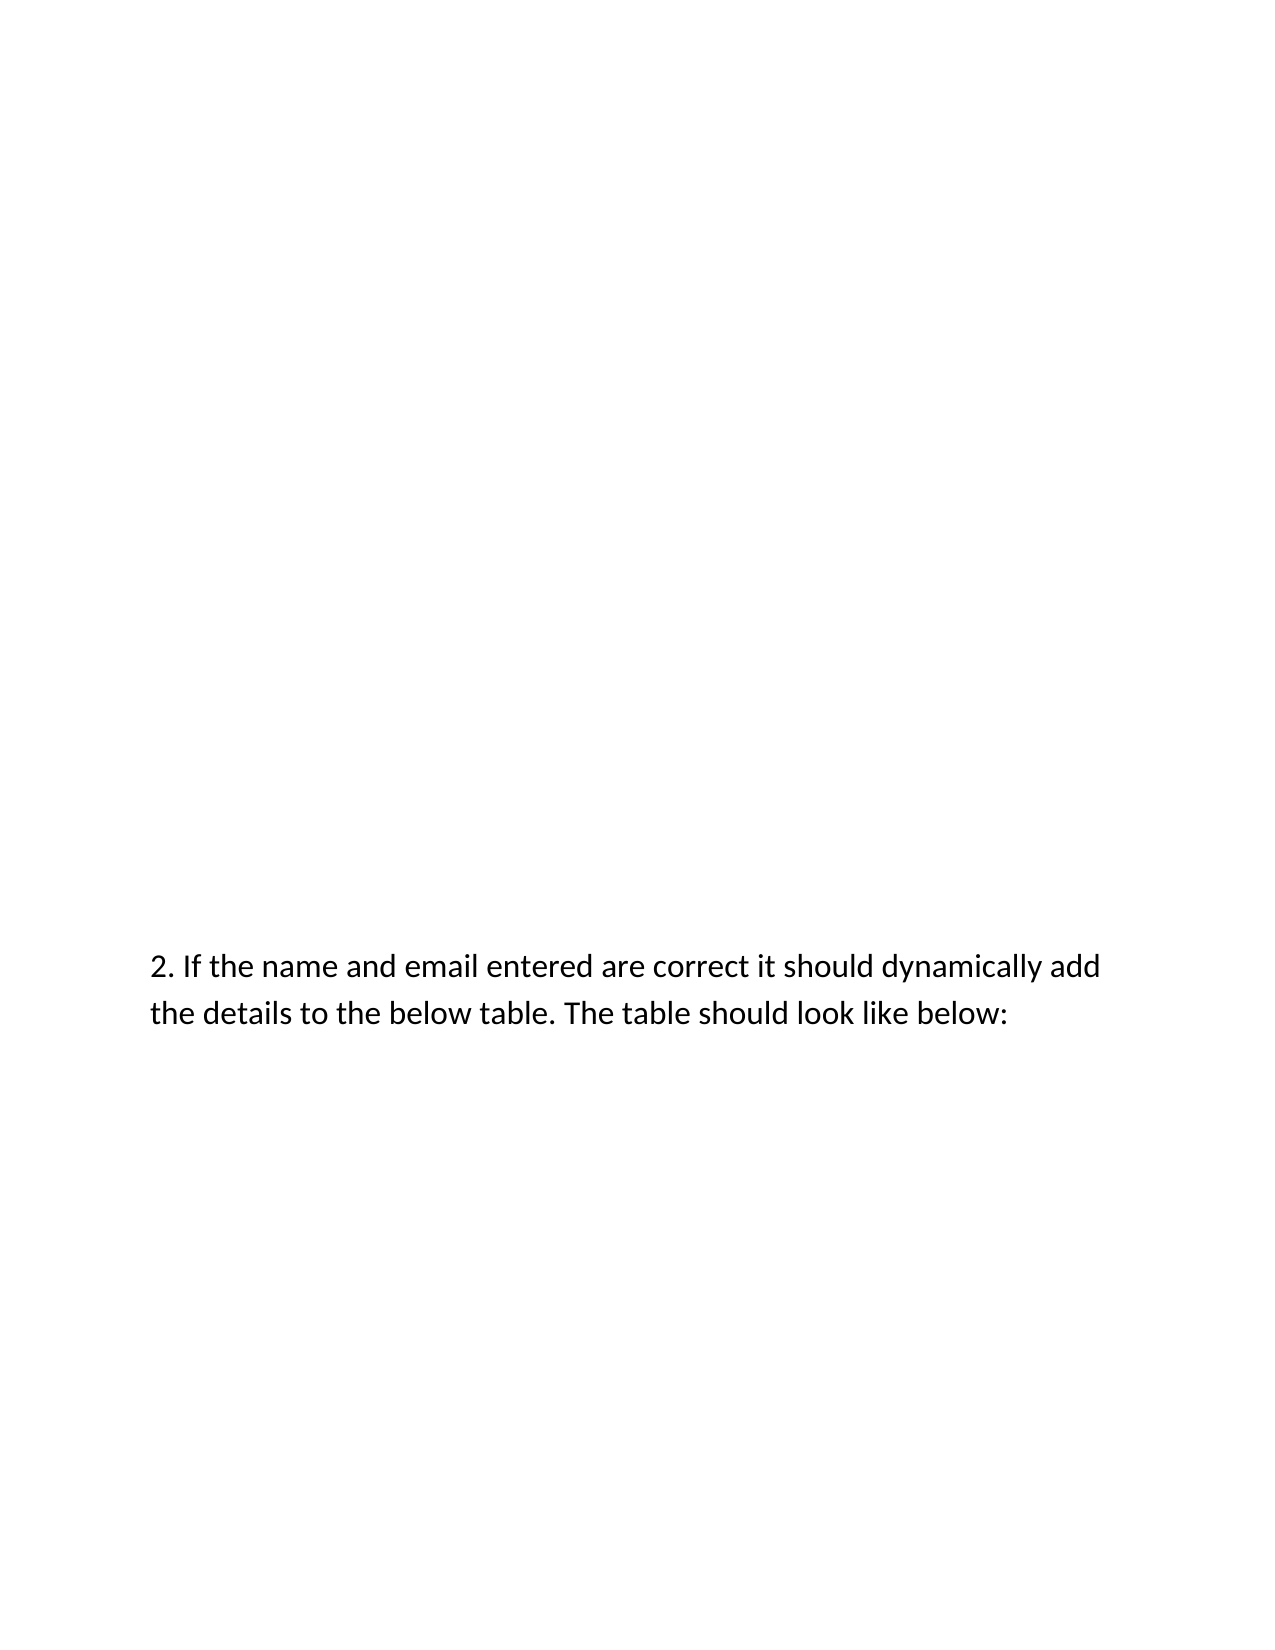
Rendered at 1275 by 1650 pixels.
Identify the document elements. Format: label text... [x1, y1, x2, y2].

text 2. If the name and email entered are correct it should dynamically add the details to the below table. The table should look like below: [150, 945, 1125, 1033]
